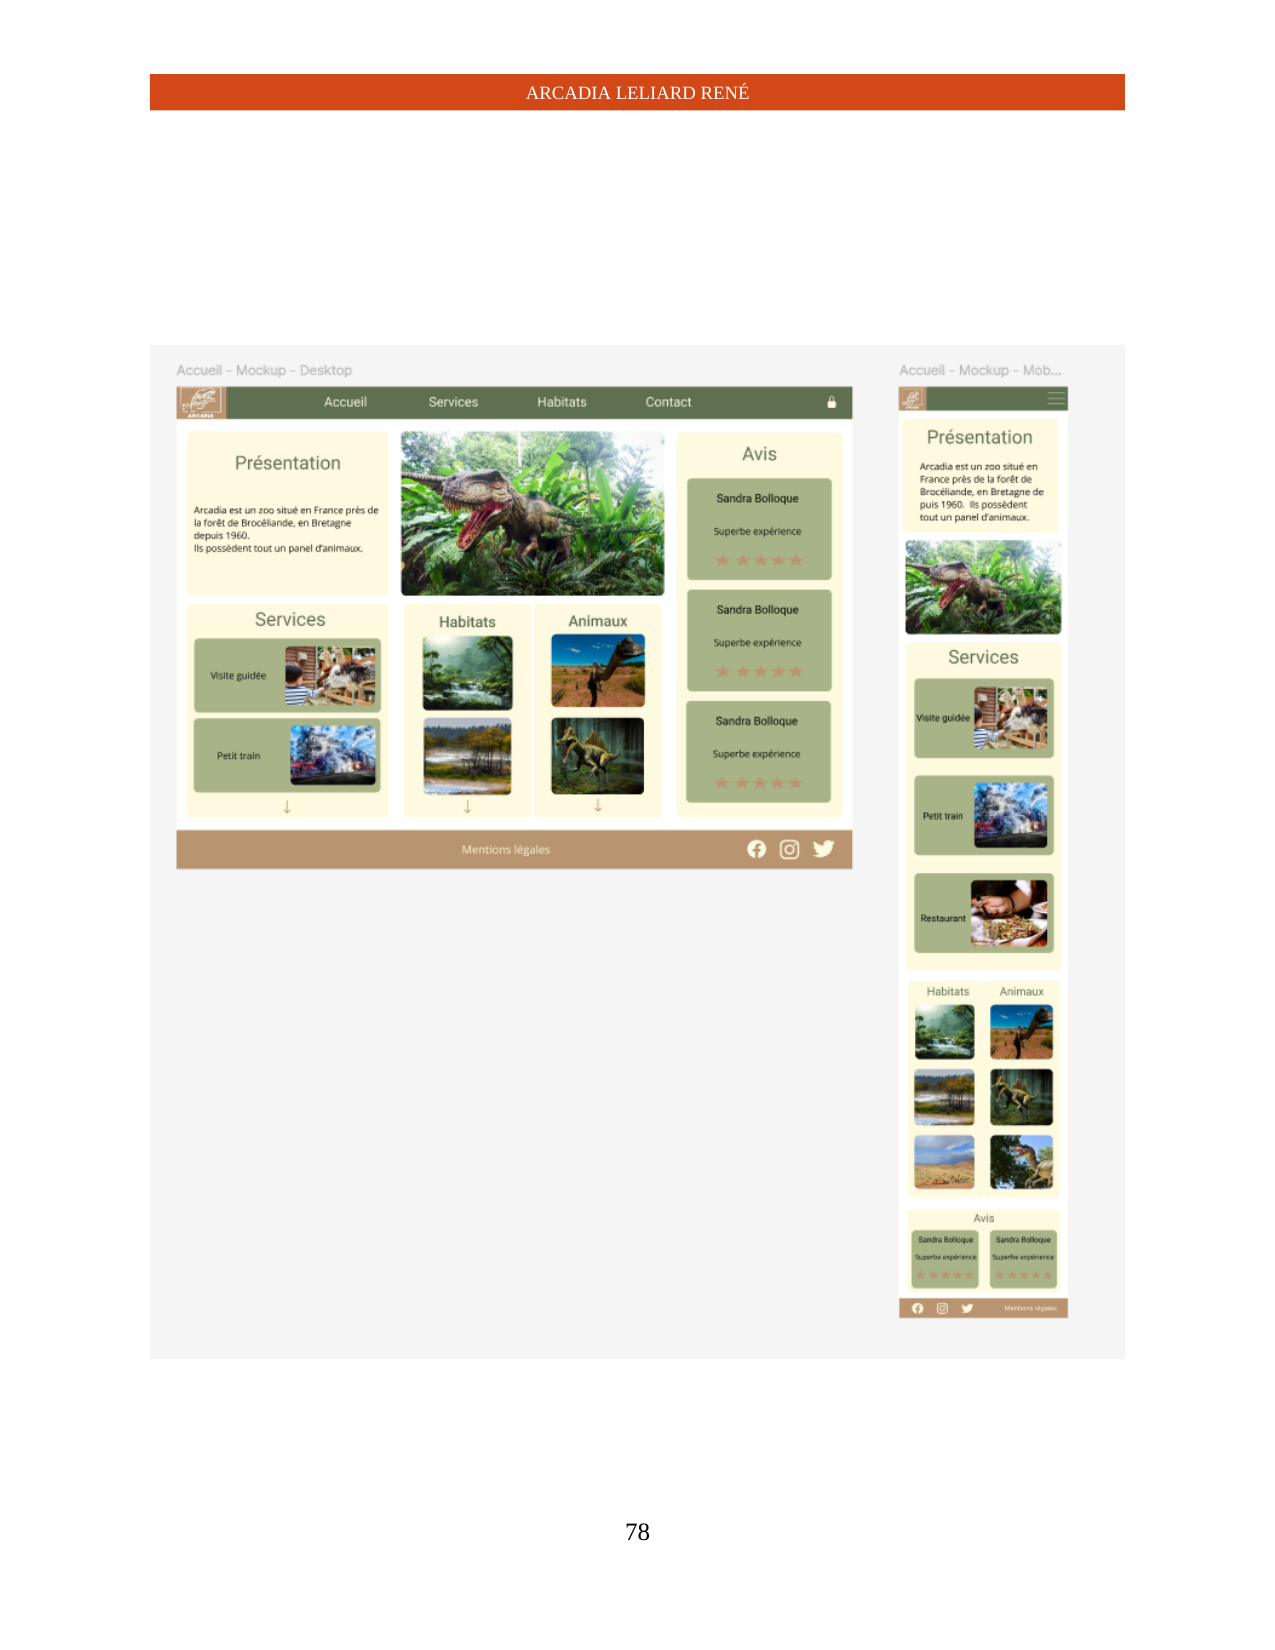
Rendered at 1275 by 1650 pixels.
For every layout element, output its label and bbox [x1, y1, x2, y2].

picture [150, 345, 1125, 1359]
